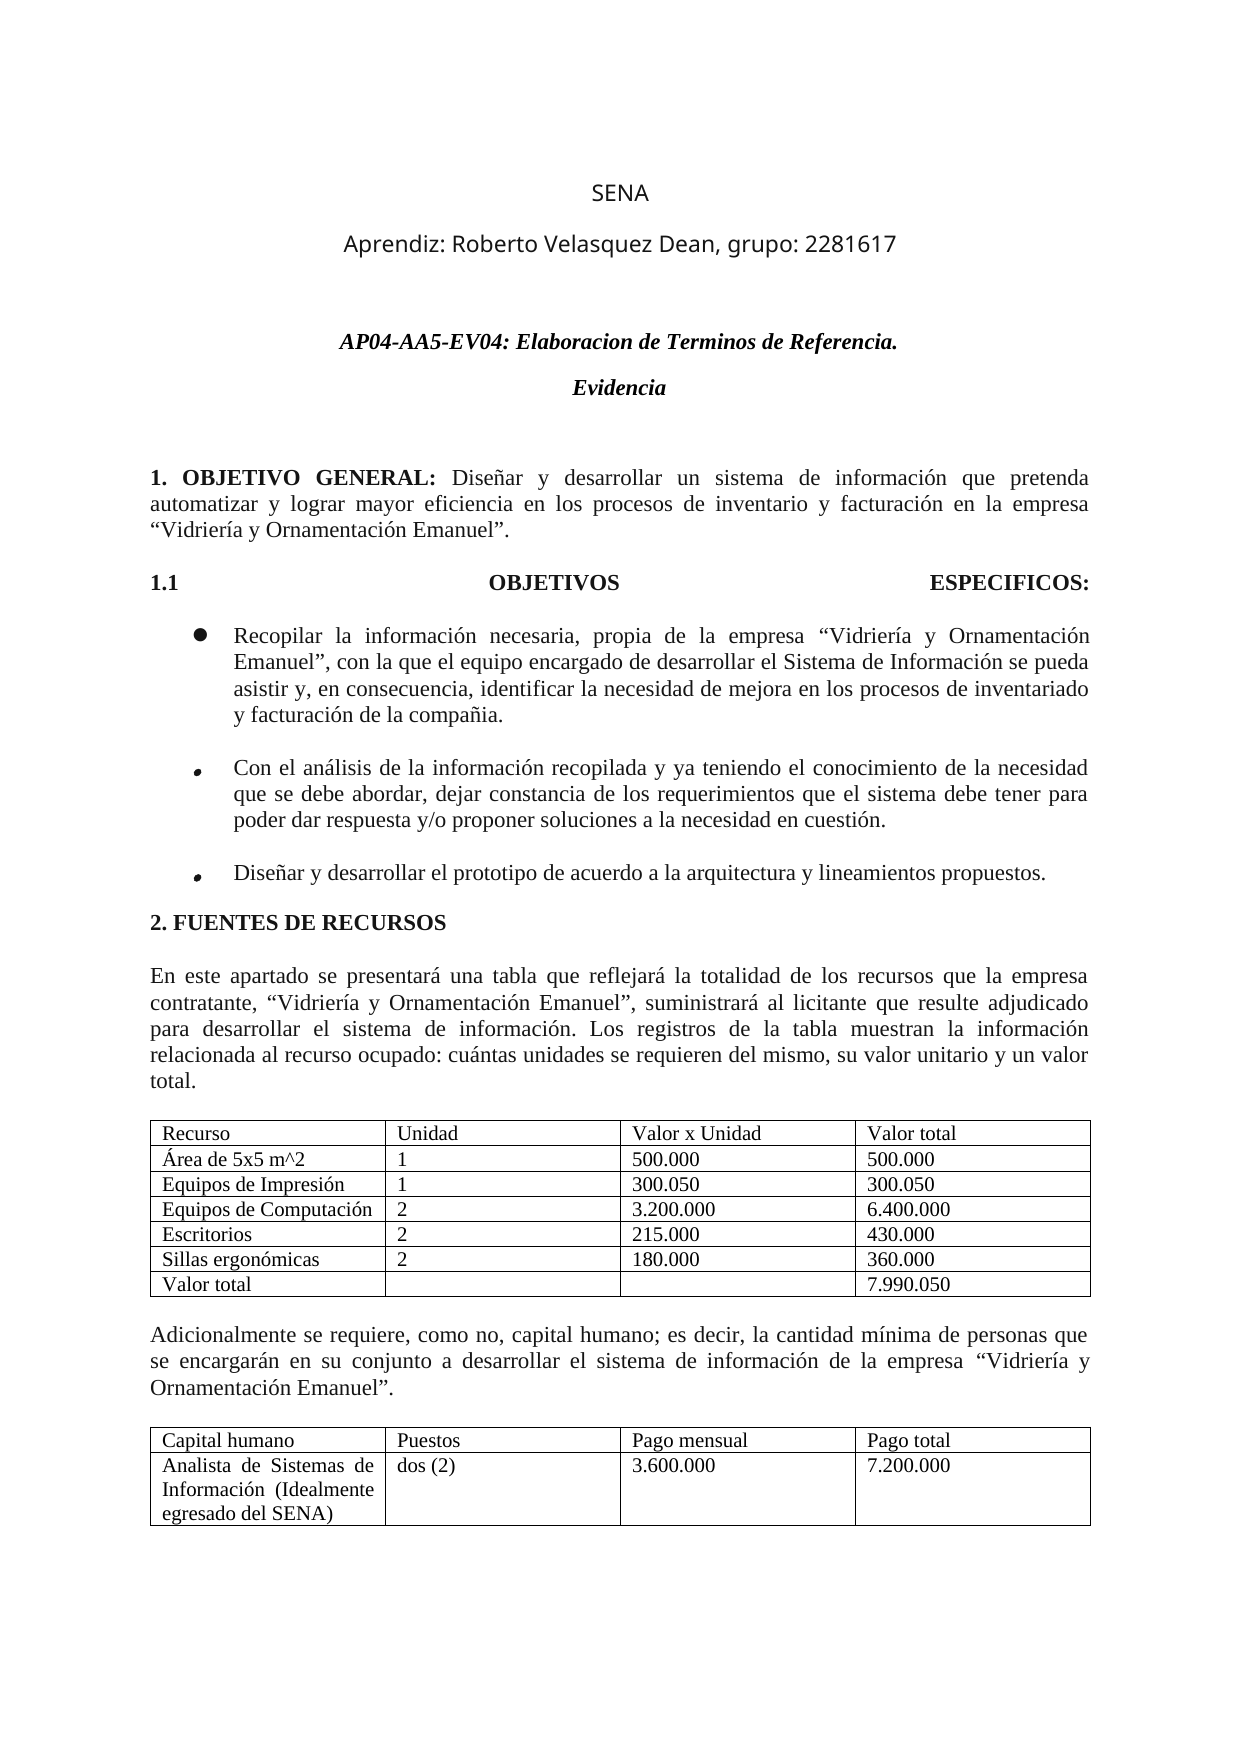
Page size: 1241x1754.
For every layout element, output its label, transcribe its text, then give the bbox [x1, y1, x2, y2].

table_header Pago total [856, 1428, 1090, 1452]
table_cell 3.600.000 [621, 1453, 855, 1525]
table_cell 1 [386, 1172, 620, 1196]
table_cell 300.050 [621, 1172, 855, 1196]
list 2. FUENTES DE RECURSOS [150, 909, 1090, 936]
list 1.1 OBJETIVOS ESPECIFICOS: [150, 569, 1090, 622]
list Evidencia [150, 373, 1090, 400]
table_cell 500.000 [856, 1146, 1090, 1171]
table_cell [621, 1272, 855, 1296]
list En este apartado se presentará una tabla que reflejará la totalidad de los recursos que la empresa contratante, “Vidriería y Ornamentación Emanuel”, suministrará al licitante que resulte adjudicado para desarrollar el sistema de información. Los registros de la tabla muestran la información relacionada al recurso ocupado: cuántas unidades se requieren del mismo, su valor unitario y un valor total. [150, 962, 1090, 1094]
table_header Recurso [151, 1121, 385, 1145]
list Con el análisis de la información recopilada y ya teniendo el conocimiento de la necesidad que se debe abordar, dejar constancia de los requerimientos que el sistema debe tener para poder dar respuesta y/o proponer soluciones a la necesidad en cuestión. [192, 754, 1090, 833]
table_header Puestos [386, 1428, 620, 1452]
table_cell 300.050 [856, 1172, 1090, 1196]
table_cell Escritorios [151, 1222, 385, 1246]
list Diseñar y desarrollar el prototipo de acuerdo a la arquitectura y lineamientos propuestos. [192, 859, 1090, 885]
table_cell 500.000 [621, 1146, 855, 1171]
table_cell [386, 1272, 620, 1296]
table_cell 1 [386, 1146, 620, 1171]
table_cell 360.000 [856, 1247, 1090, 1271]
table_cell Área de 5x5 m^2 [151, 1146, 385, 1171]
table_header Valor x Unidad [621, 1121, 855, 1145]
table_cell 2 [386, 1222, 620, 1246]
table_cell Valor total [151, 1272, 385, 1296]
table_header Pago mensual [621, 1428, 855, 1452]
table_cell Equipos de Impresión [151, 1172, 385, 1196]
table_cell 180.000 [621, 1247, 855, 1271]
table_cell 3.200.000 [621, 1197, 855, 1221]
list AP04-AA5-EV04: Elaboracion de Terminos de Referencia. [150, 328, 1090, 355]
table_header Valor total [856, 1121, 1090, 1145]
list Aprendiz: Roberto Velasquez Dean, grupo: 2281617 [150, 228, 1090, 259]
table_cell 2 [386, 1247, 620, 1271]
table_cell 215.000 [621, 1222, 855, 1246]
list 1. OBJETIVO GENERAL: Diseñar y desarrollar un sistema de información que pretenda automatizar y lograr mayor eficiencia en los procesos de inventario y facturación en la empresa “Vidriería y Ornamentación Emanuel”. [150, 464, 1090, 543]
list Adicionalmente se requiere, como no, capital humano; es decir, la cantidad mínima de personas que se encargarán en su conjunto a desarrollar el sistema de información de la empresa “Vidriería y Ornamentación Emanuel”. [150, 1321, 1090, 1400]
table_header Capital humano [151, 1428, 385, 1452]
table_header Unidad [386, 1121, 620, 1145]
table_cell 430.000 [856, 1222, 1090, 1246]
table_cell 6.400.000 [856, 1197, 1090, 1221]
table_cell 7.990.050 [856, 1272, 1090, 1296]
table_cell Equipos de Computación [151, 1197, 385, 1221]
table_cell dos (2) [386, 1453, 620, 1525]
list Recopilar la información necesaria, propia de la empresa “Vidriería y Ornamentación Emanuel”, con la que el equipo encargado de desarrollar el Sistema de Información se pueda asistir y, en consecuencia, identificar la necesidad de mejora en los procesos de inventariado y facturación de la compañia. [192, 622, 1090, 727]
table_cell Analista de Sistemas de Información (Idealmente egresado del SENA) [151, 1453, 385, 1525]
list SENA [150, 177, 1090, 208]
table_cell 7.200.000 [856, 1453, 1090, 1525]
table_cell 2 [386, 1197, 620, 1221]
table_cell Sillas ergonómicas [151, 1247, 385, 1271]
